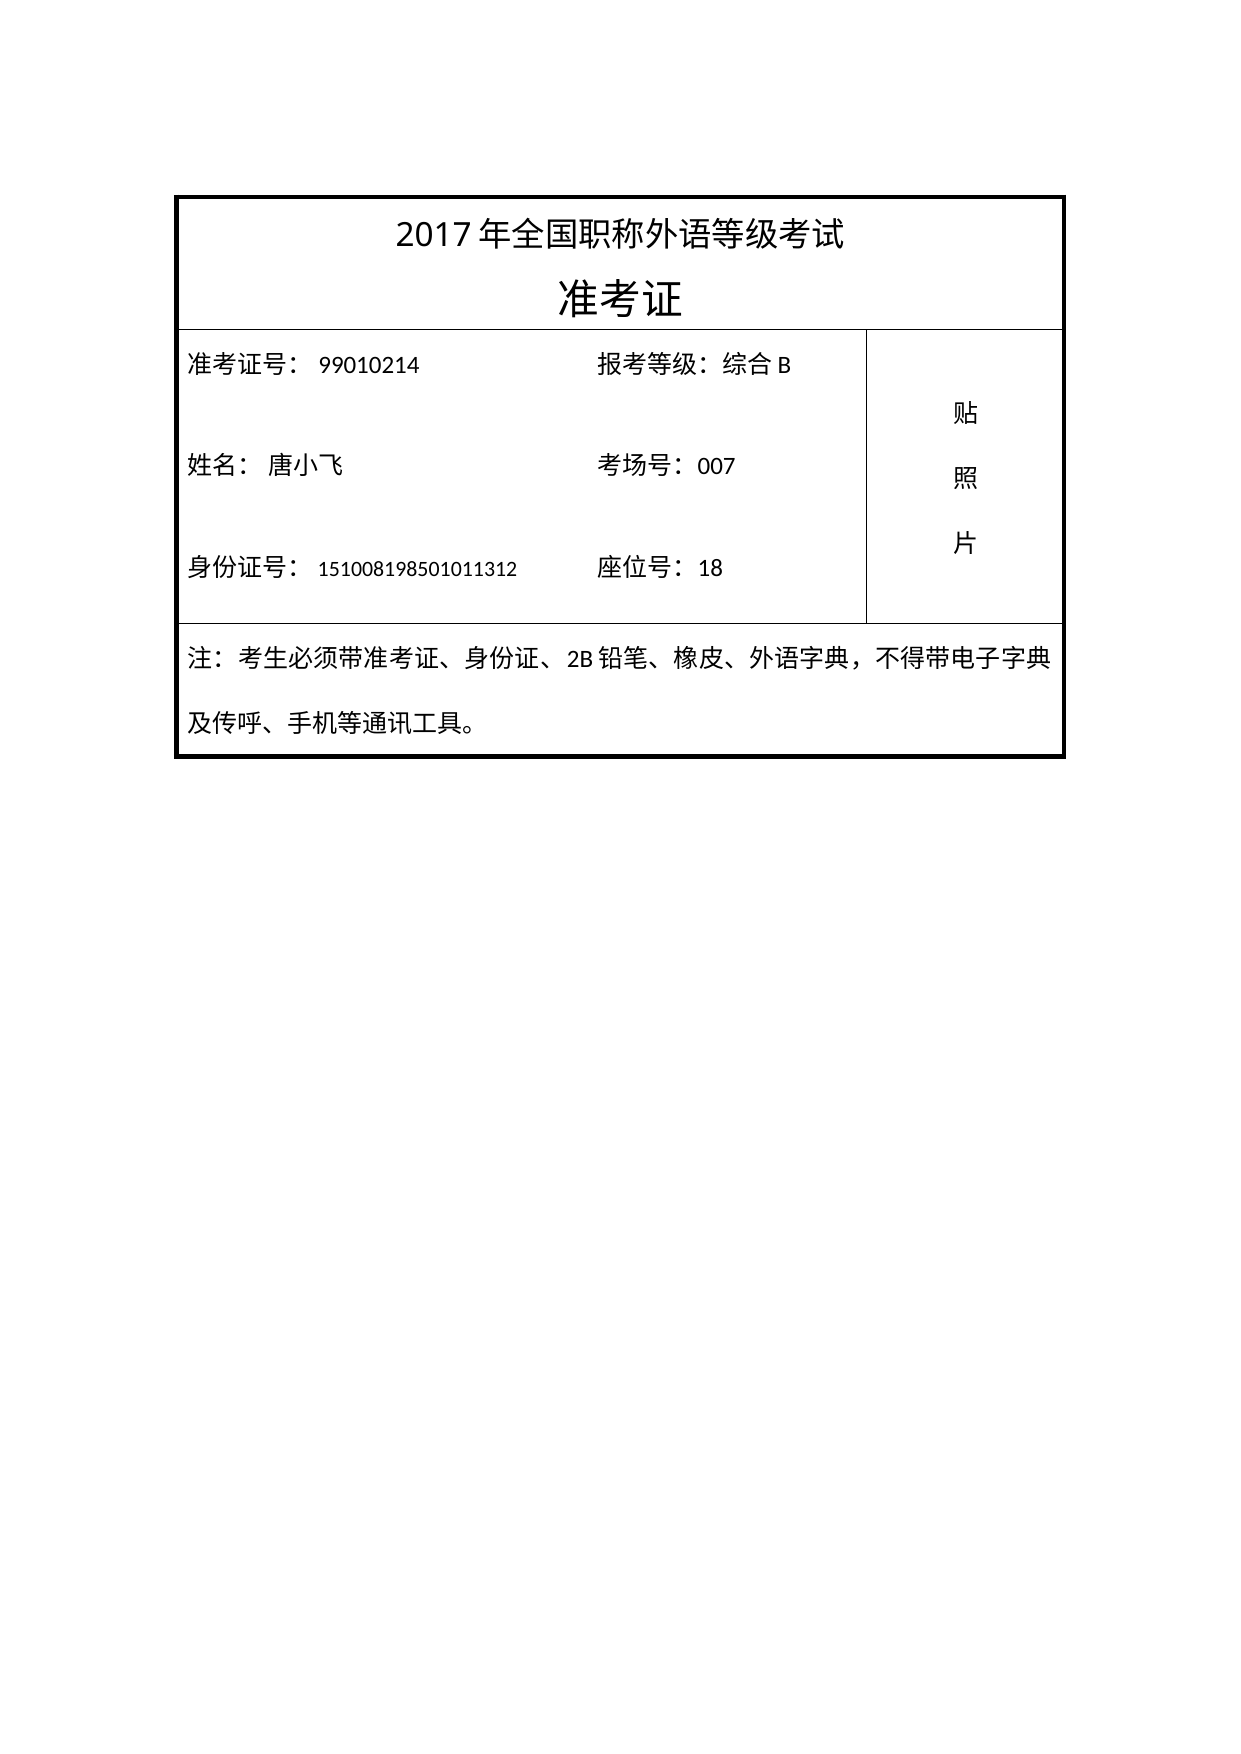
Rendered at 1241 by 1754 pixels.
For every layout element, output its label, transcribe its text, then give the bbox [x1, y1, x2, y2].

table_cell 注：考生必须带准考证、身份证、2B铅笔、橡皮、外语字典，不得带电子字典及传呼、手机等通讯工具。 [179, 624, 1062, 754]
table_cell 贴 照 片 [867, 330, 1062, 623]
table_cell 报考等级：综合B 考场号：007 座位号：18 [586, 330, 866, 623]
table_header 2017年全国职称外语等级考试 准考证 [179, 199, 1062, 329]
table_cell 准考证号： 99010214 姓名： 唐小飞 身份证号： 151008198501011312 [179, 330, 586, 623]
